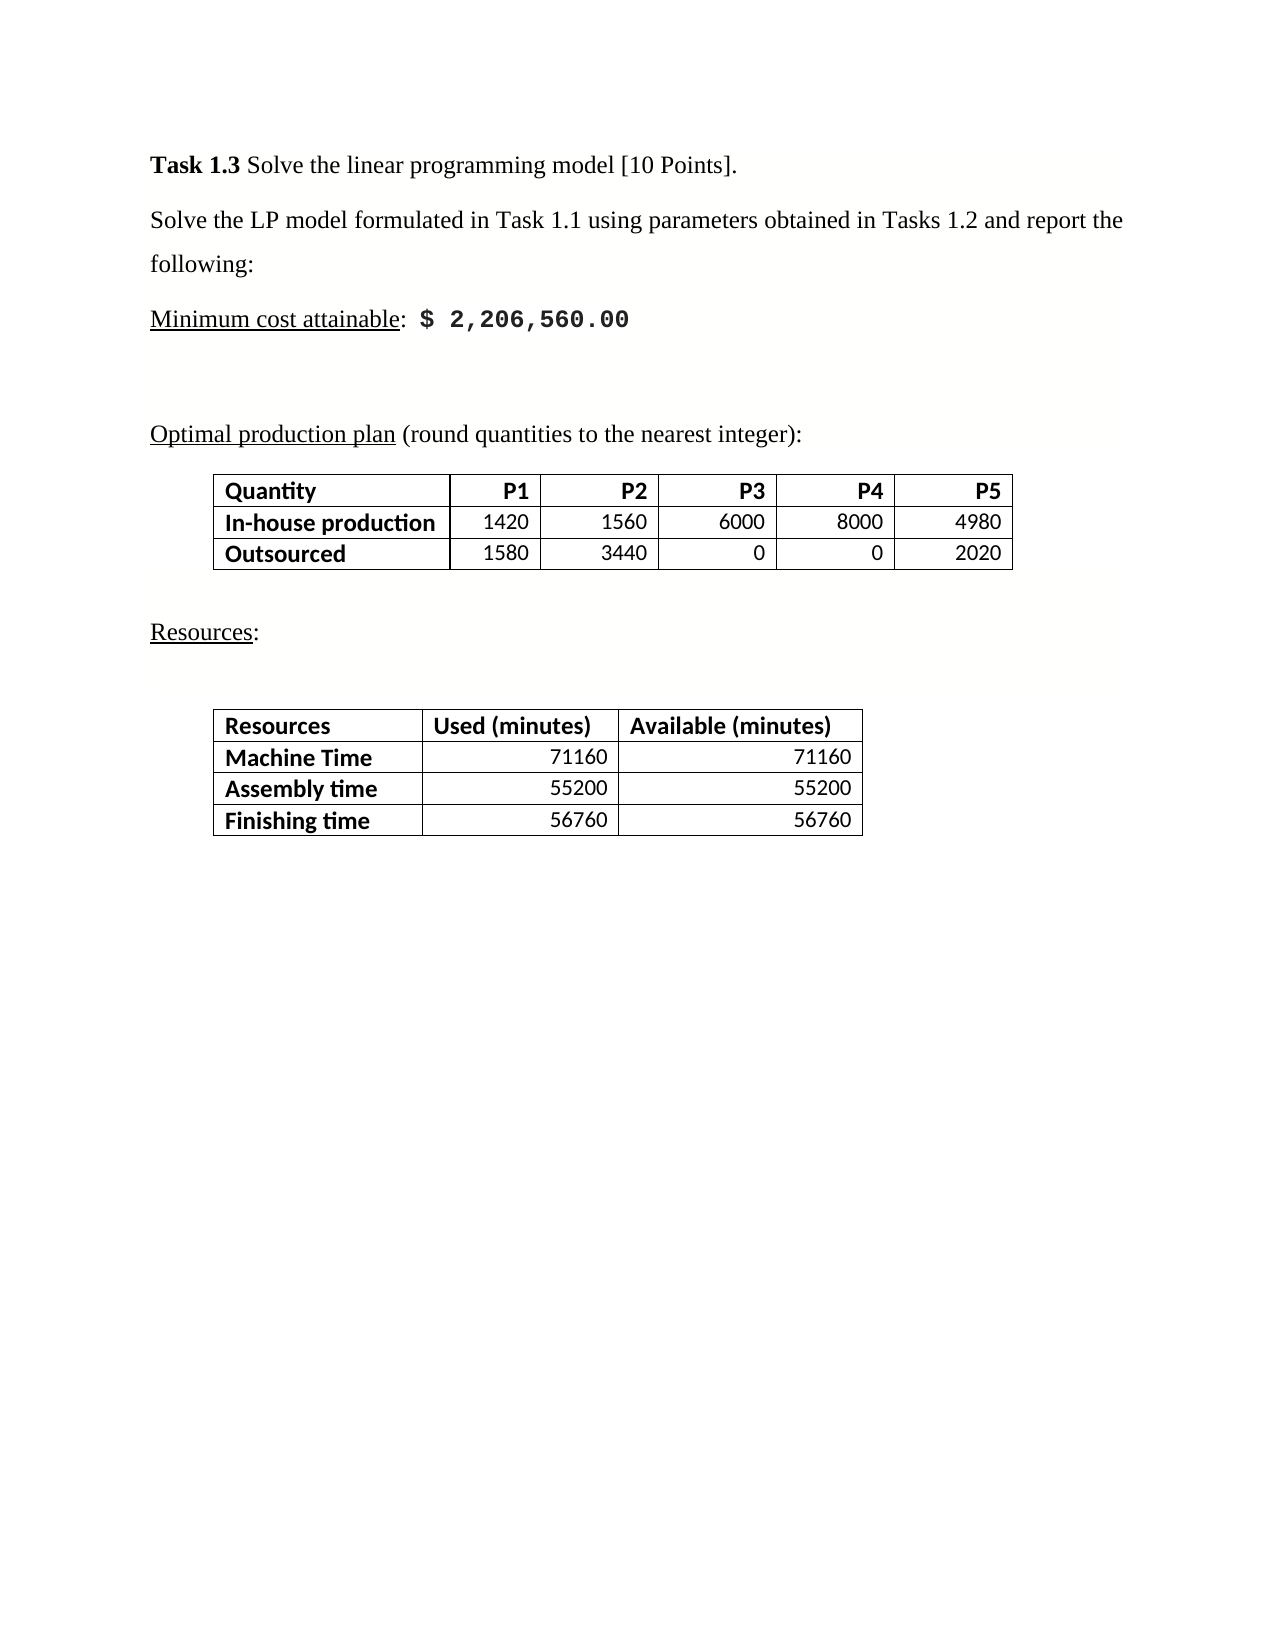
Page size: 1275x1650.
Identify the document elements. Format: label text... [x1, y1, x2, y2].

table_cell Assembly time [214, 773, 422, 804]
table_header Available (minutes) [619, 710, 862, 741]
table_cell Finishing time [214, 805, 422, 835]
table_header P2 [541, 475, 658, 506]
table_cell 6000 [659, 507, 776, 537]
table_cell 71160 [619, 742, 862, 772]
text Resources: [150, 616, 1125, 646]
table_header P4 [777, 475, 894, 506]
table_header Resources [214, 710, 422, 741]
table_cell 55200 [423, 773, 618, 804]
table_header P1 [451, 475, 540, 506]
table_cell 55200 [619, 773, 862, 804]
table_cell 3440 [541, 539, 658, 569]
table_cell 4980 [895, 507, 1012, 537]
table_cell Outsourced [214, 539, 449, 569]
table_cell 0 [777, 539, 894, 569]
table_cell 56760 [619, 805, 862, 835]
text Solve the LP model formulated in Task 1.1 using parameters obtained in Tasks 1.2 and report the following: [150, 206, 1125, 277]
table_cell 1420 [451, 507, 540, 537]
table_cell 0 [659, 539, 776, 569]
table_cell 1580 [451, 539, 540, 569]
text Minimum cost attainable: $ 2,206,560.00 [150, 304, 1125, 335]
table_header P3 [659, 475, 776, 506]
table_cell In-house production [214, 507, 449, 537]
table_cell Machine Time [214, 742, 422, 772]
table_header Used (minutes) [423, 710, 618, 741]
table_cell 8000 [777, 507, 894, 537]
table_cell 2020 [895, 539, 1012, 569]
table_header Quantity [214, 475, 449, 506]
table_cell 56760 [423, 805, 618, 835]
table_cell 1560 [541, 507, 658, 537]
text Optimal production plan (round quantities to the nearest integer): [150, 419, 1125, 447]
table_header P5 [895, 475, 1012, 506]
text Task 1.3 Solve the linear programming model [10 Points]. [150, 150, 1125, 179]
table_cell 71160 [423, 742, 618, 772]
